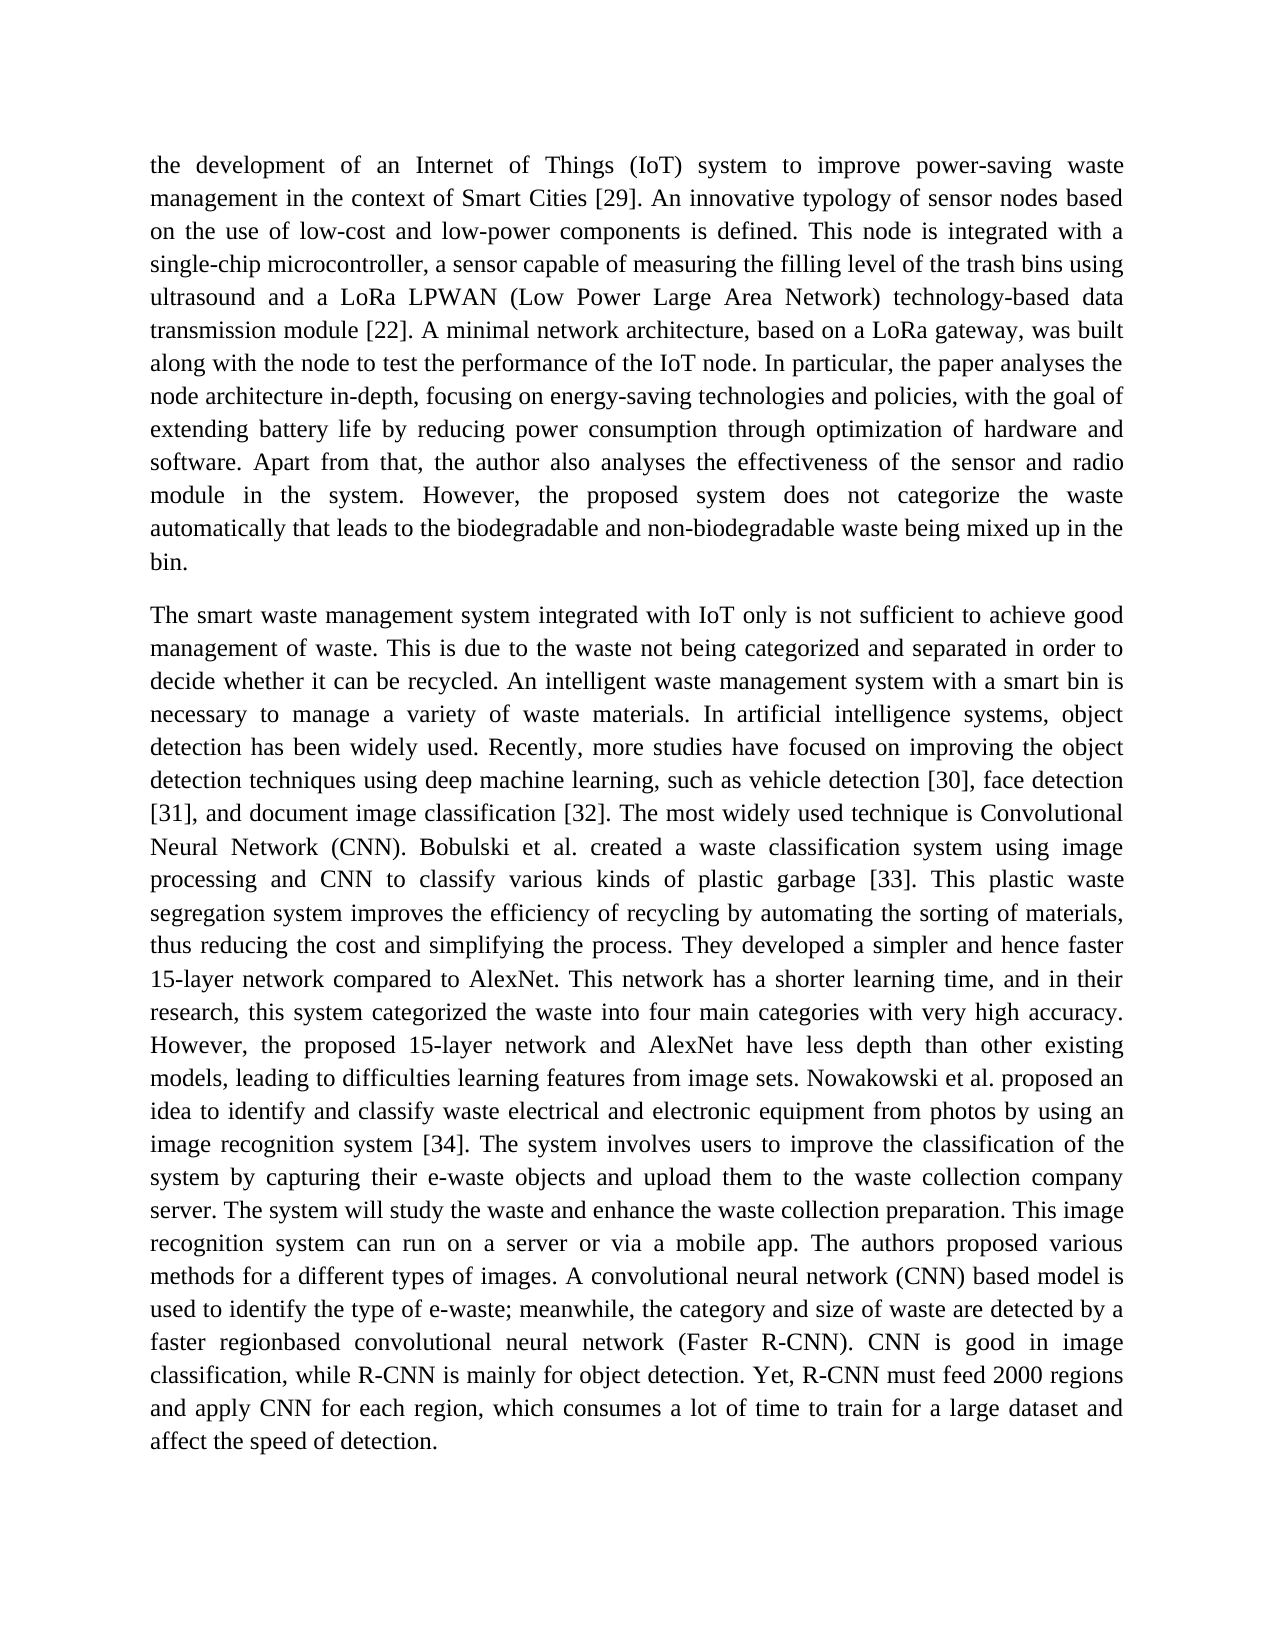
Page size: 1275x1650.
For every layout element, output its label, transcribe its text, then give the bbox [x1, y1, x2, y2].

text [150, 150, 1125, 575]
text The smart waste management system integrated with IoT only is not sufficient to achieve good management of waste. This is due to the waste not being categorized and separated in order to decide whether it can be recycled. An intelligent waste management system with a smart bin is necessary to manage a variety of waste materials. In artificial intelligence systems, object detection has been widely used. Recently, more studies have focused on improving the object detection techniques using deep machine learning, such as vehicle detection [30], face detection [31], and document image classification [32]. The most widely used technique is Convolutional Neural Network (CNN). Bobulski et al. created a waste classification system using image processing and CNN to classify various kinds of plastic garbage [33]. This plastic waste segregation system improves the efficiency of recycling by automating the sorting of materials, thus reducing the cost and simplifying the process. They developed a simpler and hence faster 15-layer network compared to AlexNet. This network has a shorter learning time, and in their research, this system categorized the waste into four main categories with very high accuracy. However, the proposed 15-layer network and AlexNet have less depth than other existing models, leading to difficulties learning features from image sets. Nowakowski et al. proposed an idea to identify and classify waste electrical and electronic equipment from photos by using an image recognition system [34]. The system involves users to improve the classification of the system by capturing their e-waste objects and upload them to the waste collection company server. The system will study the waste and enhance the waste collection preparation. This image recognition system can run on a server or via a mobile app. The authors proposed various methods for a different types of images. A convolutional neural network (CNN) based model is used to identify the type of e-waste; meanwhile, the category and size of waste are detected by a faster regionbased convolutional neural network (Faster R-CNN). CNN is good in image classification, while R-CNN is mainly for object detection. Yet, R-CNN must feed 2000 regions and apply CNN for each region, which consumes a lot of time to train for a large dataset and affect the speed of detection. [150, 600, 1125, 1455]
